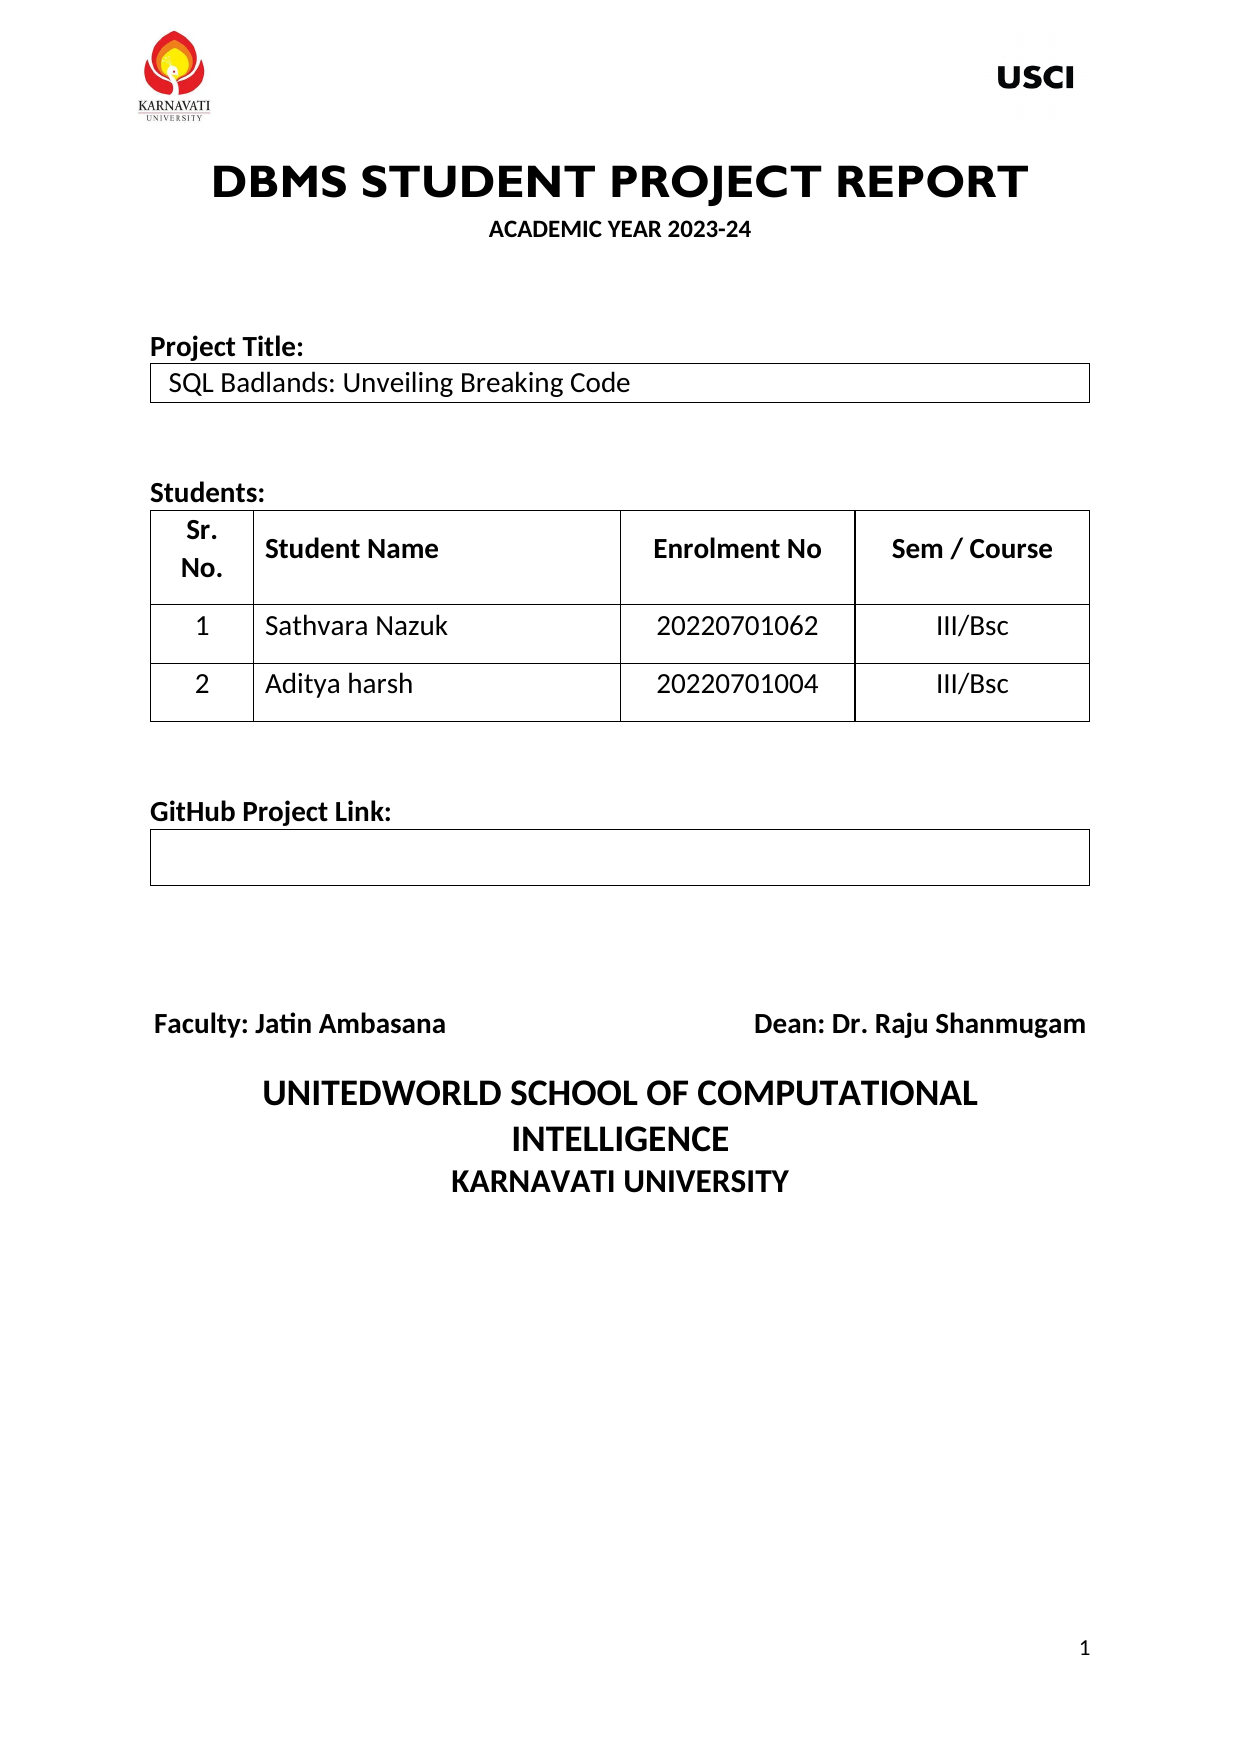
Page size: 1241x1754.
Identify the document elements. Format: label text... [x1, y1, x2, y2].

table_cell 1 [151, 605, 253, 663]
table_cell Sathvara Nazuk [254, 605, 620, 663]
table_cell 2 [151, 664, 253, 721]
text GitHub Project Link: [150, 793, 1090, 828]
text DBMS STUDENT PROJECT REPORT [150, 150, 1090, 213]
table_header SQL Badlands: Unveiling Breaking Code [151, 364, 1089, 402]
picture [980, 29, 1091, 126]
text ACADEMIC YEAR 2023-24 [150, 213, 1090, 244]
table_header Enrolment No [621, 511, 854, 604]
table_header [151, 830, 1089, 884]
table_cell III/Bsc [856, 605, 1089, 663]
text KARNAVATI UNIVERSITY [150, 1161, 1090, 1201]
text Students: [150, 474, 1090, 510]
text UNITEDWORLD SCHOOL OF COMPUTATIONAL INTELLIGENCE [150, 1069, 1090, 1161]
table_header Sr. No. [151, 511, 253, 604]
table_cell 20220701004 [621, 664, 854, 721]
text Project Title: [150, 328, 1090, 363]
table_cell Aditya harsh [254, 664, 620, 721]
table_cell III/Bsc [856, 664, 1089, 721]
table_header Sem / Course [856, 511, 1089, 604]
picture [121, 20, 227, 131]
table_cell 20220701062 [621, 605, 854, 663]
text Faculty: Jatin Ambasana Dean: Dr. Raju Shanmugam [150, 1005, 1090, 1041]
table_header Student Name [254, 511, 620, 604]
